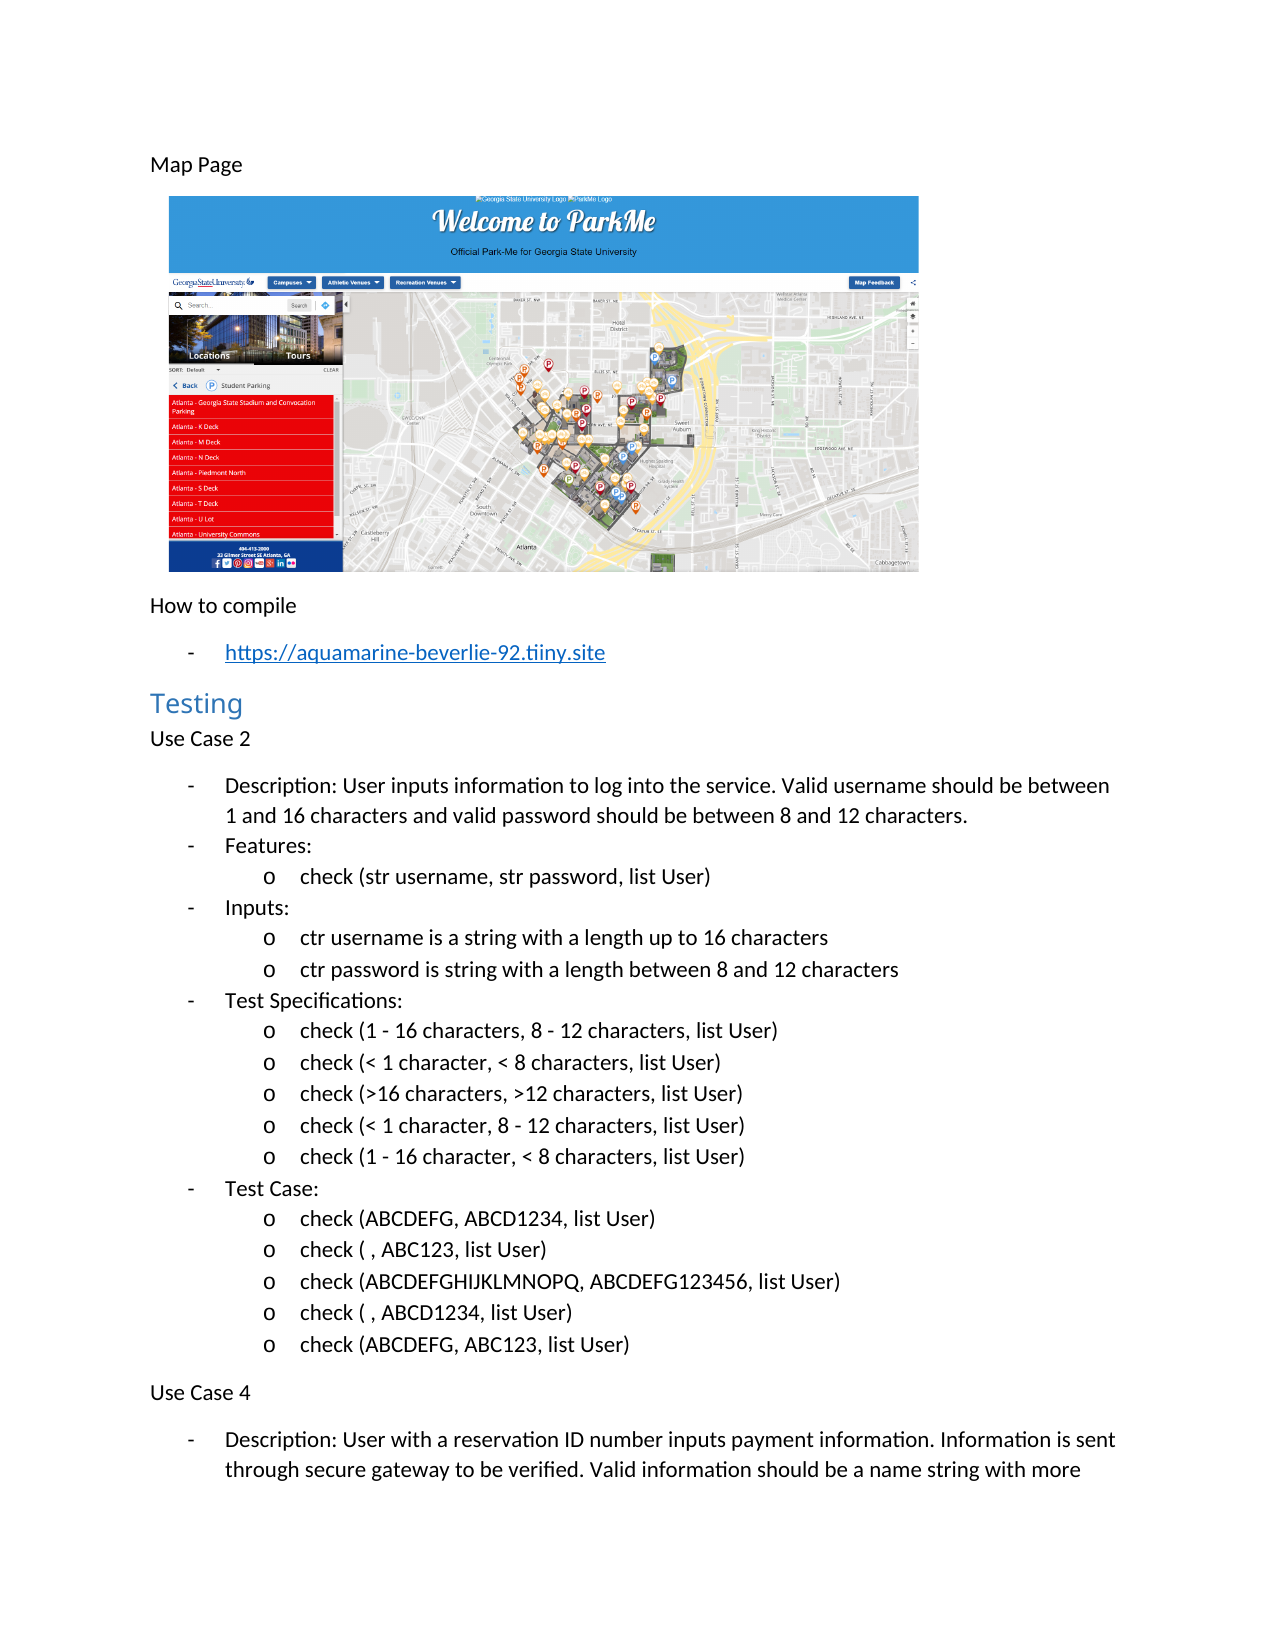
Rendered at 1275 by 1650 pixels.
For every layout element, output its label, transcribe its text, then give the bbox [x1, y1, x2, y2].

list check (str username, str password, list User) [262, 862, 1125, 891]
list check (>16 characters, >12 characters, list User) [262, 1079, 1125, 1109]
list Test Case: [187, 1174, 1125, 1202]
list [187, 1425, 1125, 1483]
list Test Specifications: [187, 986, 1125, 1014]
list Description: User inputs information to log into the service. Valid username should be between 1 and 16 characters and valid password should be between 8 and 12 characters. [187, 771, 1125, 829]
list check (1 - 16 character, < 8 characters, list User) [262, 1142, 1125, 1172]
list check (ABCDEFG, ABCD1234, list User) [262, 1204, 1125, 1233]
list ctr password is string with a length between 8 and 12 characters [262, 955, 1125, 984]
text How to compile [150, 591, 1125, 619]
list check (< 1 character, < 8 characters, list User) [262, 1048, 1125, 1077]
list ctr username is a string with a length up to 16 characters [262, 923, 1125, 953]
list check (< 1 character, 8 - 12 characters, list User) [262, 1111, 1125, 1140]
list check ( , ABC123, list User) [262, 1236, 1125, 1265]
text Use Case 4 [150, 1378, 1125, 1406]
list check ( , ABCD1234, list User) [262, 1298, 1125, 1328]
list Features: [187, 832, 1125, 859]
list Inputs: [187, 893, 1125, 921]
list check (ABCDEFGHIJKLMNOPQ, ABCDEFG123456, list User) [262, 1267, 1125, 1296]
list https://aquamarine-beverlie-92.tiiny.site [187, 638, 1125, 666]
list check (ABCDEFG, ABC123, list User) [262, 1330, 1125, 1359]
subtitle Testing [150, 684, 1125, 721]
text Use Case 2 [150, 724, 1125, 752]
text Map Page [150, 150, 1125, 178]
list check (1 - 16 characters, 8 - 12 characters, list User) [262, 1017, 1125, 1046]
